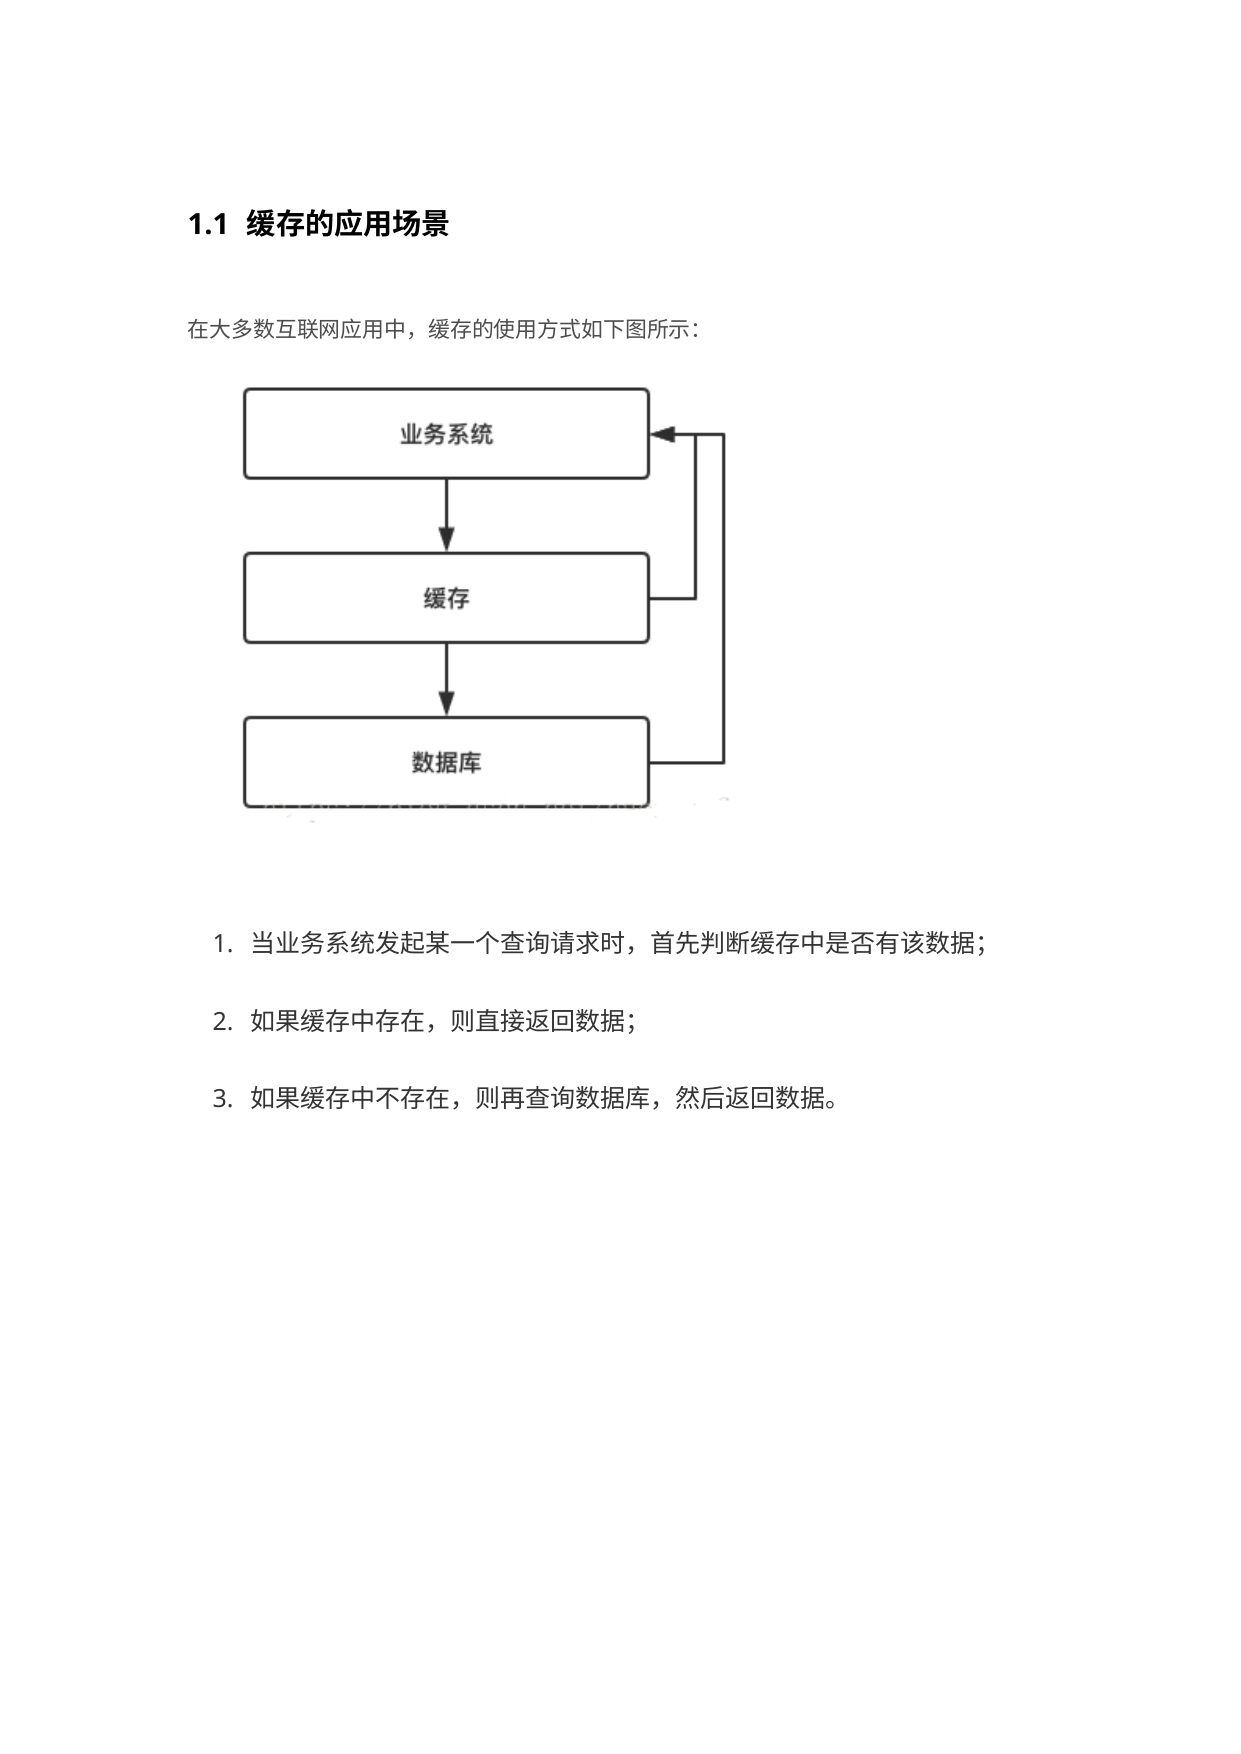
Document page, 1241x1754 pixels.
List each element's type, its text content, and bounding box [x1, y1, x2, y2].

picture [187, 344, 785, 857]
subtitle 缓存的应用场景 [187, 189, 1053, 254]
list 如果缓存中存在，则直接返回数据； [212, 987, 1053, 1052]
text 在大多数互联网应用中，缓存的使用方式如下图所示： [187, 312, 1053, 344]
list 如果缓存中不存在，则再查询数据库，然后返回数据。 [212, 1064, 1053, 1129]
list 当业务系统发起某一个查询请求时，首先判断缓存中是否有该数据； [212, 909, 1053, 974]
